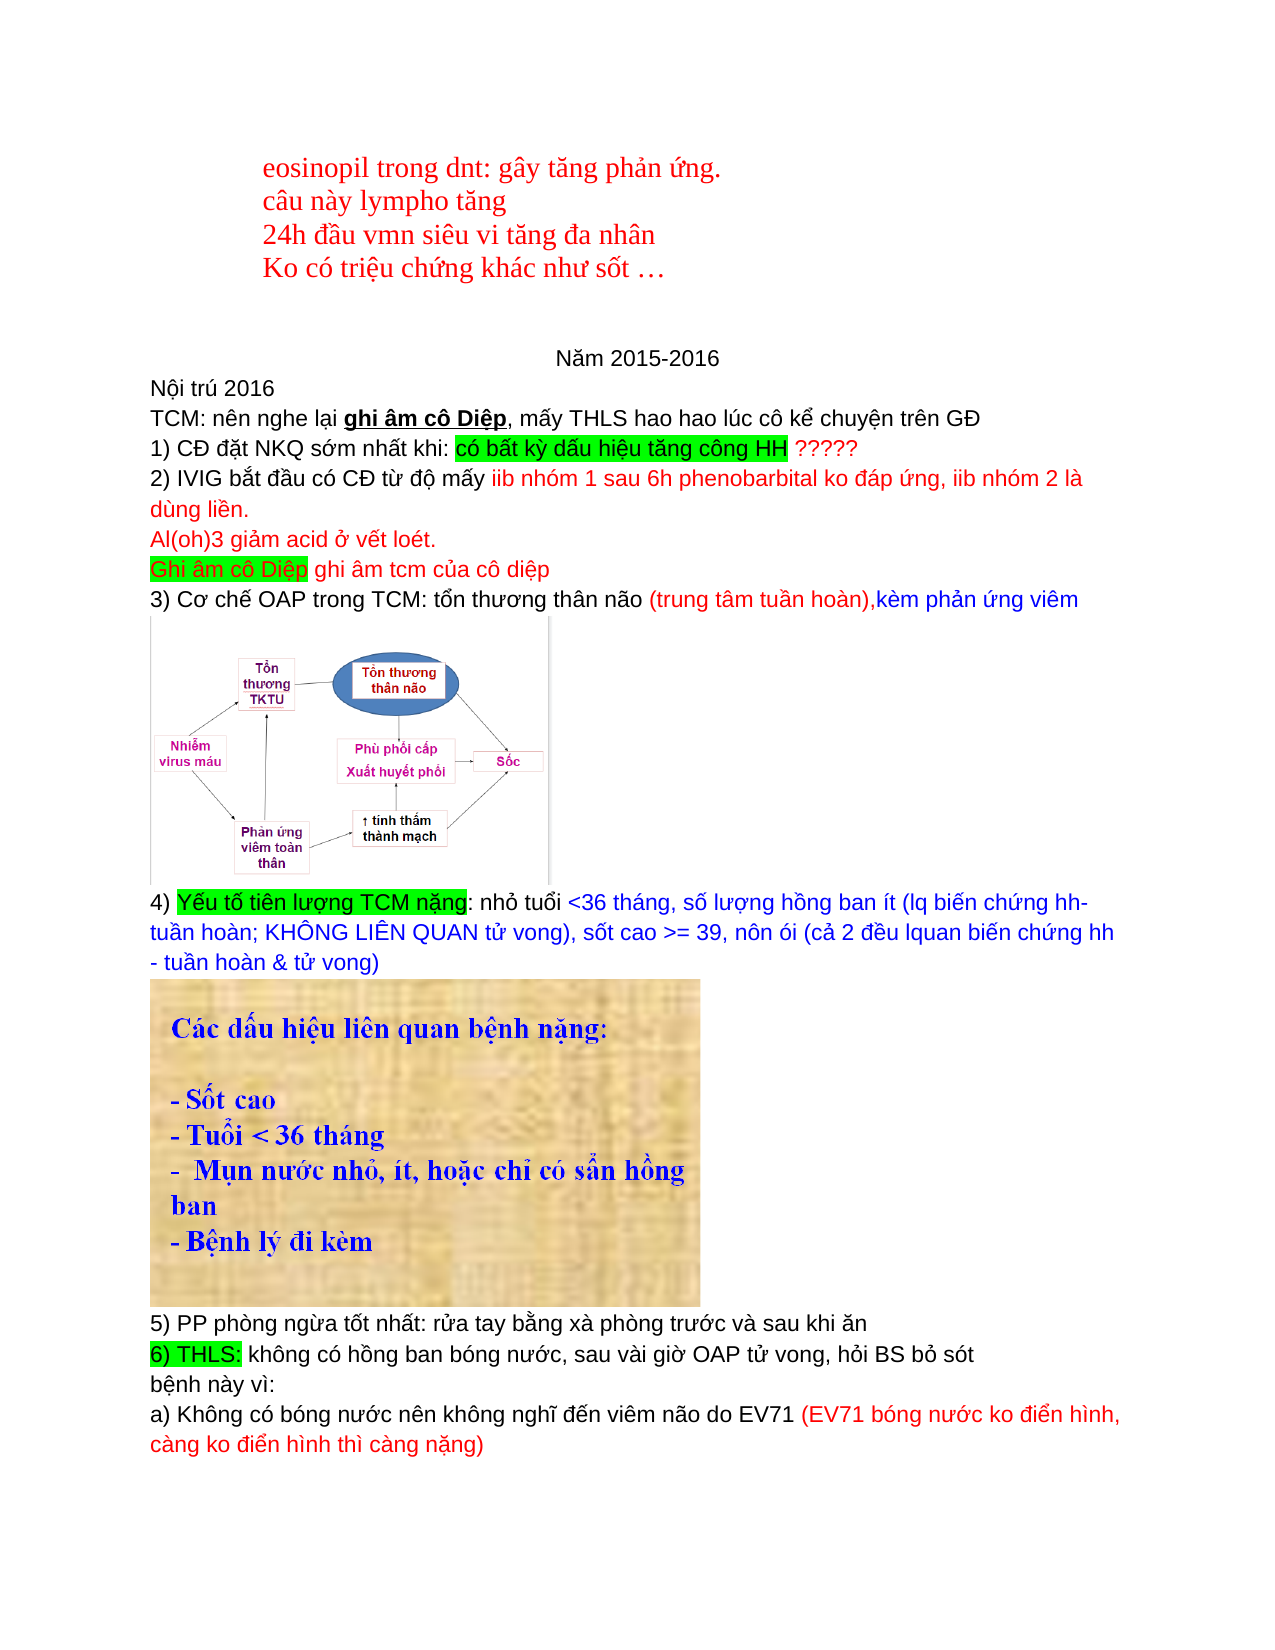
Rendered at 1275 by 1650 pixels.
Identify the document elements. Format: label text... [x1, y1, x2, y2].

text a) Không có bóng nước nên không nghĩ đến viêm não do EV71 (EV71 bóng nước ko điển hình, càng ko điển hình thì càng nặng) [150, 1401, 1125, 1457]
text 1) CĐ đặt NKQ sớm nhất khi: có bất kỳ dấu hiệu tăng công HH ????? [150, 435, 455, 462]
text Ko có triệu chứng khác như sốt … [262, 251, 1125, 284]
text 3) Cơ chế OAP trong TCM: tổn thương thân não (trung tâm tuần hoàn),kèm phản ứng viêm [150, 586, 1125, 613]
text TCM: nên nghe lại ghi âm cô Diệp, mấy THLS hao hao lúc cô kể chuyện trên GĐ [150, 405, 1125, 431]
text Ghi âm cô Diệp ghi âm tcm của cô diệp [308, 556, 1125, 582]
text bệnh này vì: [150, 1371, 1125, 1397]
text 2) IVIG bắt đầu có CĐ từ độ mấy iib nhóm 1 sau 6h phenobarbital ko đáp ứng, iib nhóm 2 là dùng liền. [150, 465, 1125, 522]
picture [150, 616, 553, 885]
text câu này lympho tăng [262, 183, 1125, 217]
text 1) CĐ đặt NKQ sớm nhất khi: có bất kỳ dấu hiệu tăng công HH ????? [788, 435, 1125, 462]
text Al(oh)3 giảm acid ở vết loét. [150, 526, 1125, 552]
text 4) Yếu tố tiên lượng TCM nặng: nhỏ tuổi <36 tháng, số lượng hồng ban ít (lq biến chứng hh- tuần hoàn; KHÔNG LIÊN QUAN tử vong), sốt cao >= 39, nôn ói (cả 2 đều lquan biến chứng hh - tuần hoàn & tử vong) [150, 888, 1125, 975]
text 5) PP phòng ngừa tốt nhất: rửa tay bằng xà phòng trước và sau khi ăn [150, 1310, 1125, 1337]
text eosinopil trong dnt: gây tăng phản ứng. [262, 150, 1125, 183]
picture [150, 979, 701, 1307]
text 24h đầu vmn siêu vi tăng đa nhân [262, 217, 1125, 251]
text Năm 2015-2016 [150, 344, 1125, 371]
text 6) THLS: không có hồng ban bóng nước, sau vài giờ OAP tử vong, hỏi BS bỏ sót [242, 1341, 1125, 1367]
text Nội trú 2016 [150, 375, 1125, 401]
